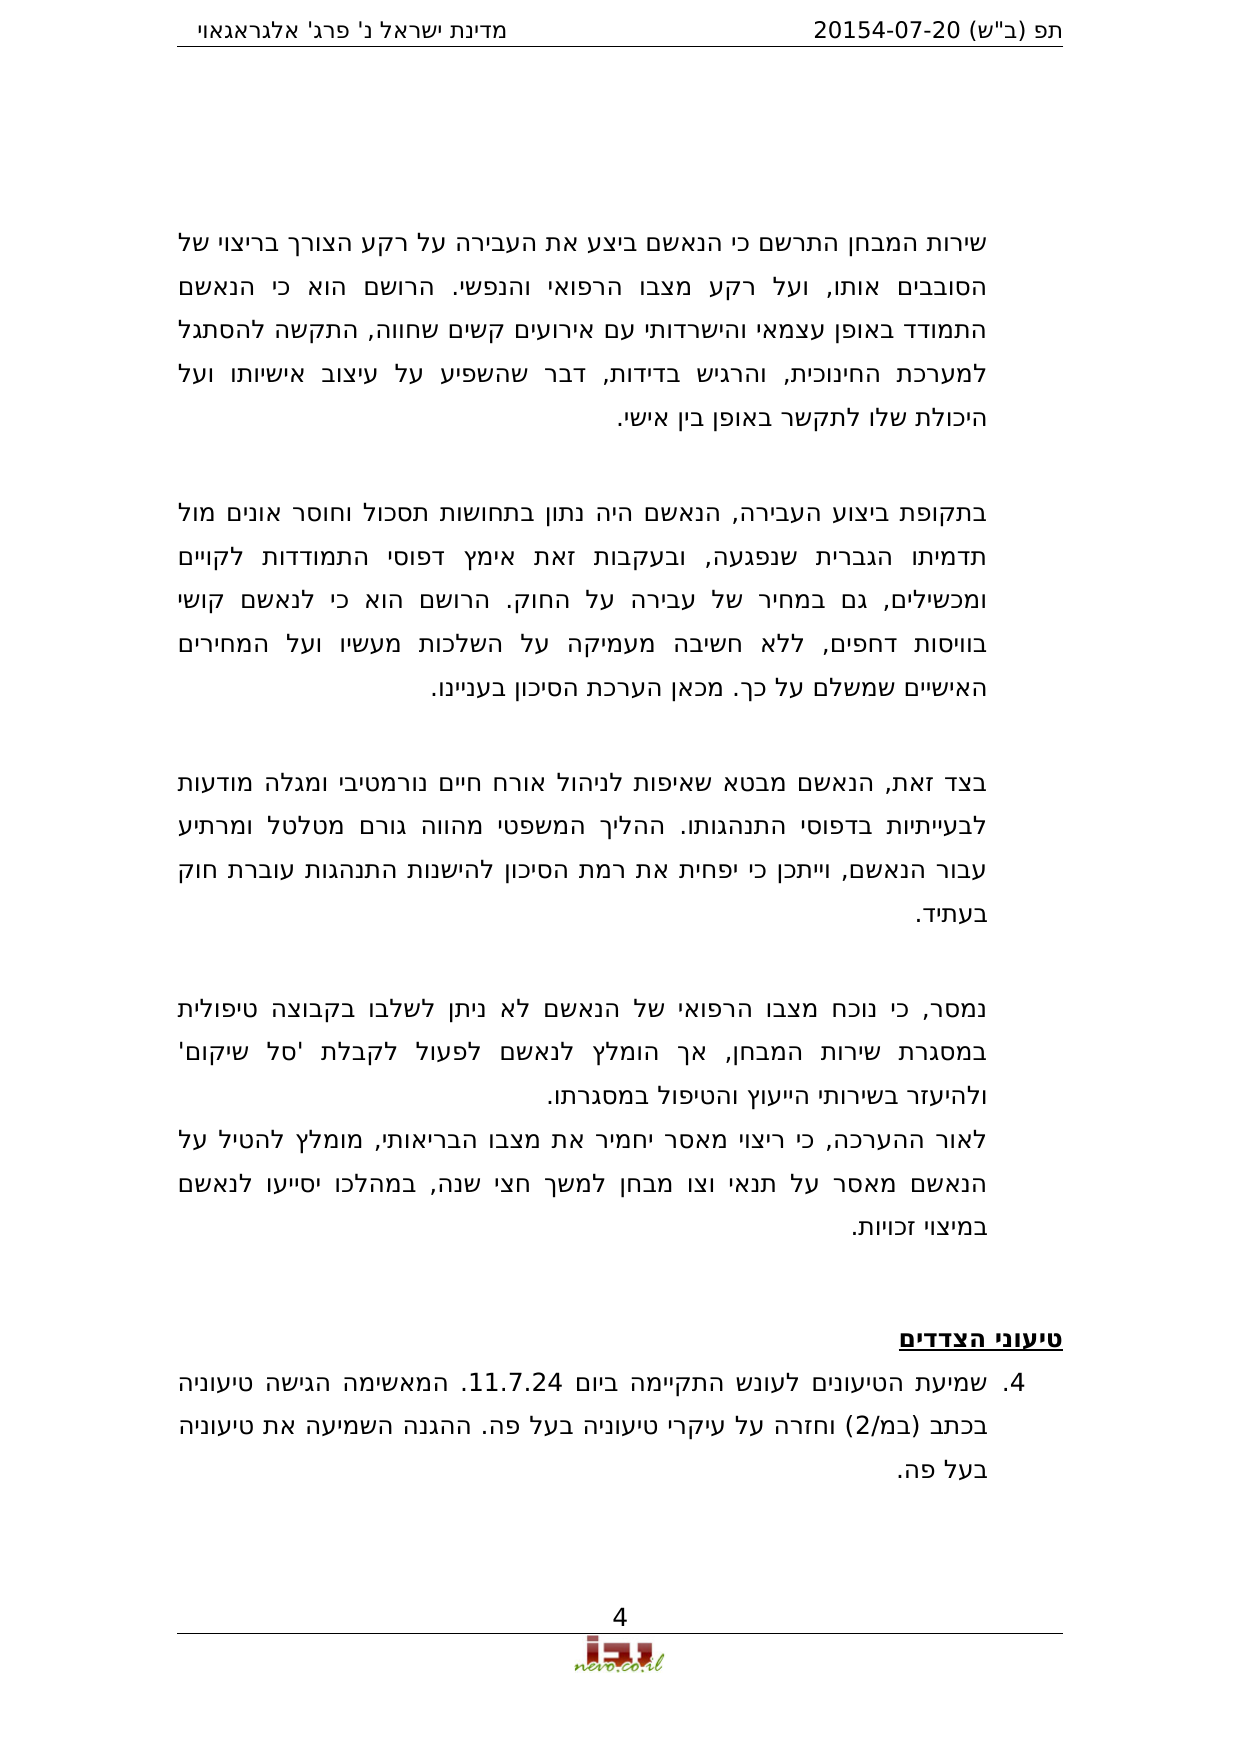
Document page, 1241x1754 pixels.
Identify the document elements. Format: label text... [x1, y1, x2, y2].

picture [574, 1635, 666, 1673]
list בצד זאת, הנאשם מבטא שאיפות לניהול אורח חיים נורמטיבי ומגלה מודעות לבעייתיות בדפוסי התנהגותו. ההליך המשפטי מהווה גורם מטלטל ומרתיע עבור הנאשם, וייתכן כי יפחית את רמת הסיכון להישנות התנהגות עוברת חוק בעתיד. [177, 768, 988, 928]
list נמסר, כי נוכח מצבו הרפואי של הנאשם לא ניתן לשלבו בקבוצה טיפולית במסגרת שירות המבחן, אך הומלץ לנאשם לפעול לקבלת 'סל שיקום' ולהיעזר בשירותי הייעוץ והטיפול במסגרתו. [177, 994, 988, 1111]
list בתקופת ביצוע העבירה, הנאשם היה נתון בתחושות תסכול וחוסר אונים מול תדמיתו הגברית שנפגעה, ובעקבות זאת אימץ דפוסי התמודדות לקויים ומכשילים, גם במחיר של עבירה על החוק. הרושם הוא כי לנאשם קושי בוויסות דחפים, ללא חשיבה מעמיקה על השלכות מעשיו ועל המחירים האישיים שמשלם על כך. מכאן הערכת הסיכון בעניינו. [177, 498, 988, 702]
list לאור ההערכה, כי ריצוי מאסר יחמיר את מצבו הבריאותי, מומלץ להטיל על הנאשם מאסר על תנאי וצו מבחן למשך חצי שנה, במהלכו יסייעו לנאשם במיצוי זכויות. [177, 1125, 988, 1242]
list שירות המבחן התרשם כי הנאשם ביצע את העבירה על רקע הצורך בריצוי של הסובבים אותו, ועל רקע מצבו הרפואי והנפשי. הרושם הוא כי הנאשם התמודד באופן עצמאי והישרדותי עם אירועים קשים שחווה, התקשה להסתגל למערכת החינוכית, והרגיש בדידות, דבר שהשפיע על עיצוב אישיותו ועל היכולת שלו לתקשר באופן בין אישי. [177, 228, 988, 432]
list שמיעת הטיעונים לעונש התקיימה ביום 11.7.24. המאשימה הגישה טיעוניה בכתב (במ/2) וחזרה על עיקרי טיעוניה בעל פה. ההגנה השמיעה את טיעוניה בעל פה. [177, 1368, 1026, 1484]
text טיעוני הצדדים [177, 1324, 1063, 1353]
